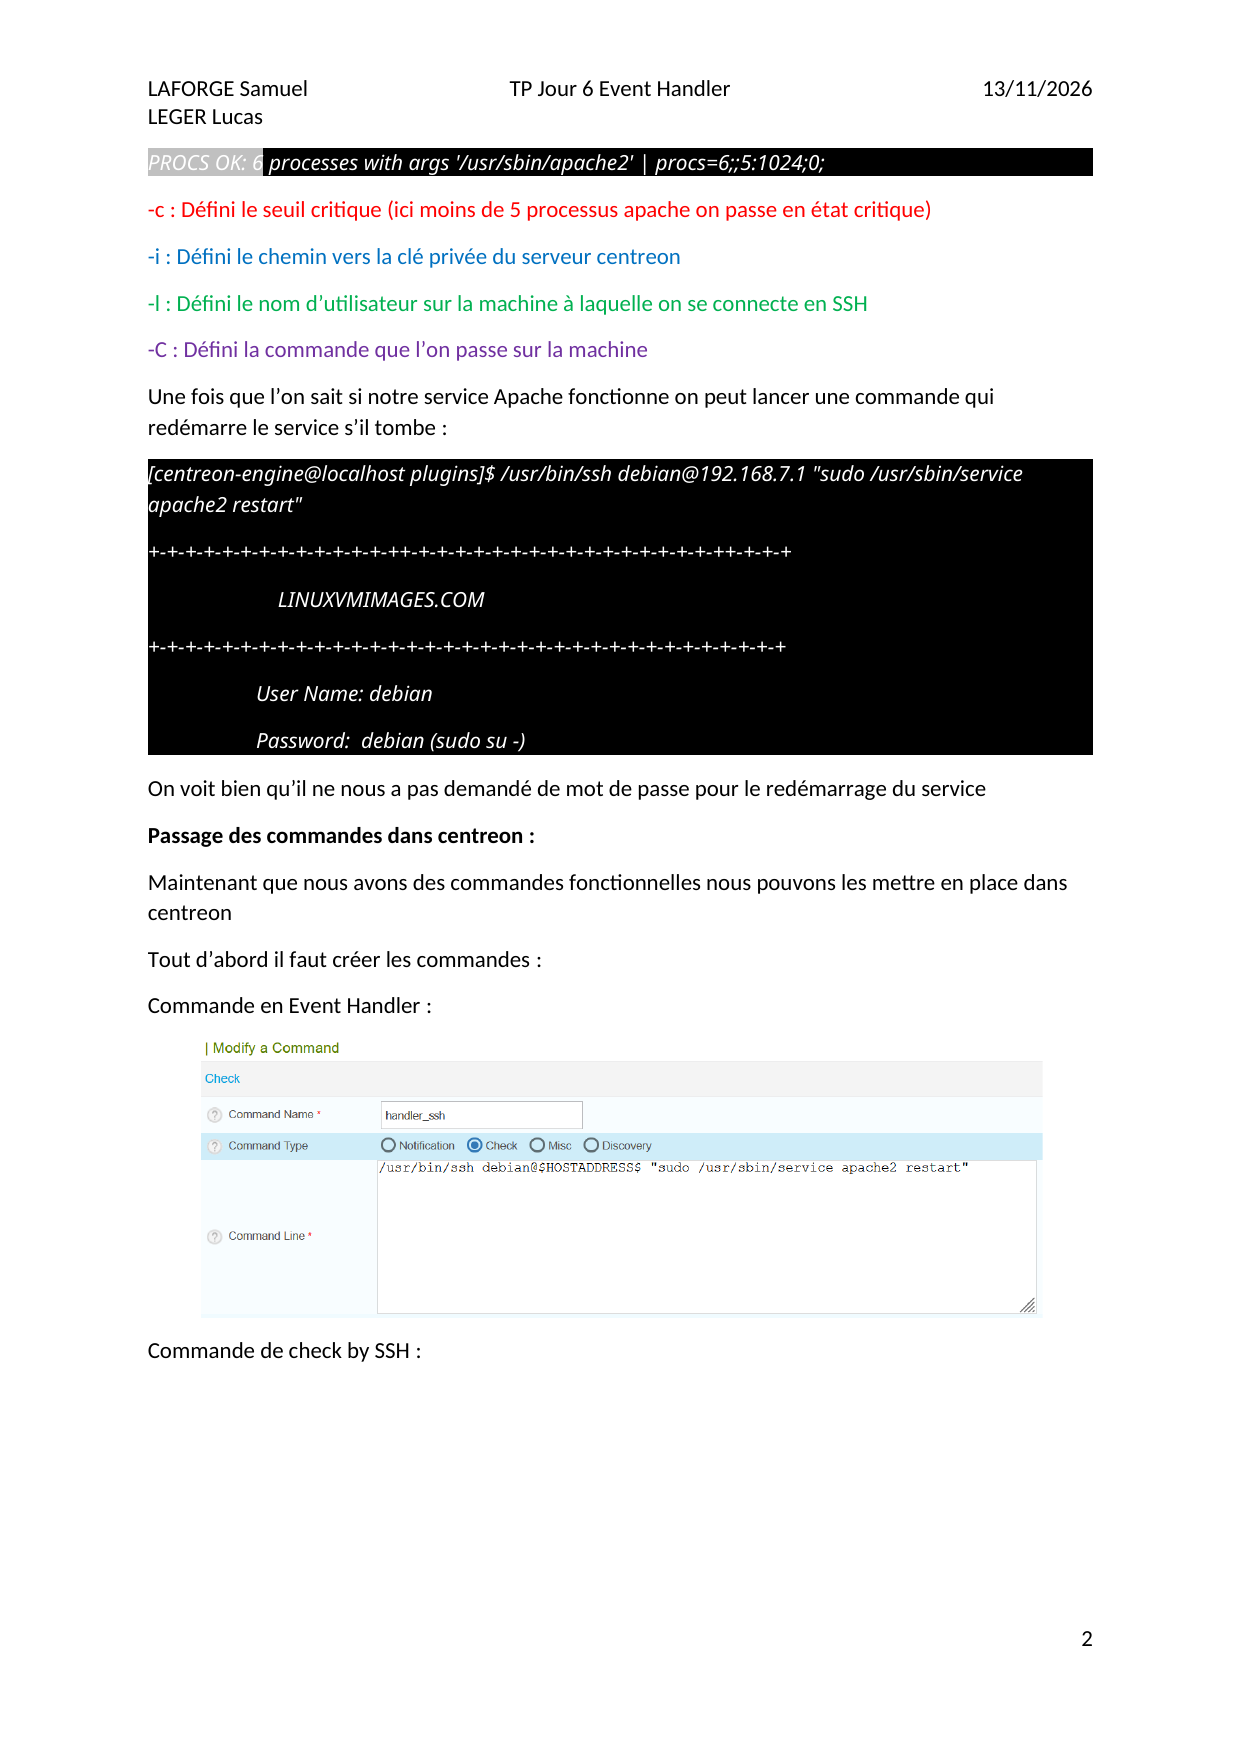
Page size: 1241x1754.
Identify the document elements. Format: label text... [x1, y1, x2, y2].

text Une fois que l’on sait si notre service Apache fonctionne on peut lancer une commande qui redémarre le service s’il tombe : [148, 382, 1093, 441]
text +-+-+-+-+-+-+-+-+-+-+-+-+-++-+-+-+-+-+-+-+-+-+-+-+-+-+-+-+-+-++-+-+-+ [148, 537, 1093, 566]
text [centreon-engine@localhost plugins]$ /usr/bin/ssh debian@192.168.7.1 "sudo /usr/sbin/service apache2 restart" [148, 459, 1093, 518]
text On voit bien qu’il ne nous a pas demandé de mot de passe pour le redémarrage du service [148, 774, 1093, 802]
text -l : Défini le nom d’utilisateur sur la machine à laquelle on se connecte en SSH [148, 289, 1093, 317]
text Maintenant que nous avons des commandes fonctionnelles nous pouvons les mettre en place dans centreon [148, 868, 1093, 926]
text -C : Défini la commande que l’on passe sur la machine [148, 336, 1093, 363]
text LINUXVMIMAGES.COM [148, 585, 1093, 613]
picture [197, 1038, 1043, 1318]
text Commande de check by SSH : [148, 1337, 1093, 1365]
text Password: debian (sudo su -) [148, 727, 1093, 755]
text Passage des commandes dans centreon : [148, 821, 1093, 849]
text Tout d’abord il faut créer les commandes : [148, 945, 1093, 973]
text +-+-+-+-+-+-+-+-+-+-+-+-+-+-+-+-+-+-+-+-+-+-+-+-+-+-+-+-+-+-+-+-+-+-+ [148, 632, 1093, 660]
text Commande en Event Handler : [148, 992, 1093, 1019]
text -i : Défini le chemin vers la clé privée du serveur centreon [148, 242, 1093, 270]
text PROCS OK: 6 processes with args '/usr/sbin/apache2' | procs=6;;5:1024;0; [263, 148, 1093, 176]
text -c : Défini le seuil critique (ici moins de 5 processus apache on passe en état critique) [148, 195, 1093, 223]
text User Name: debian [148, 679, 1093, 708]
